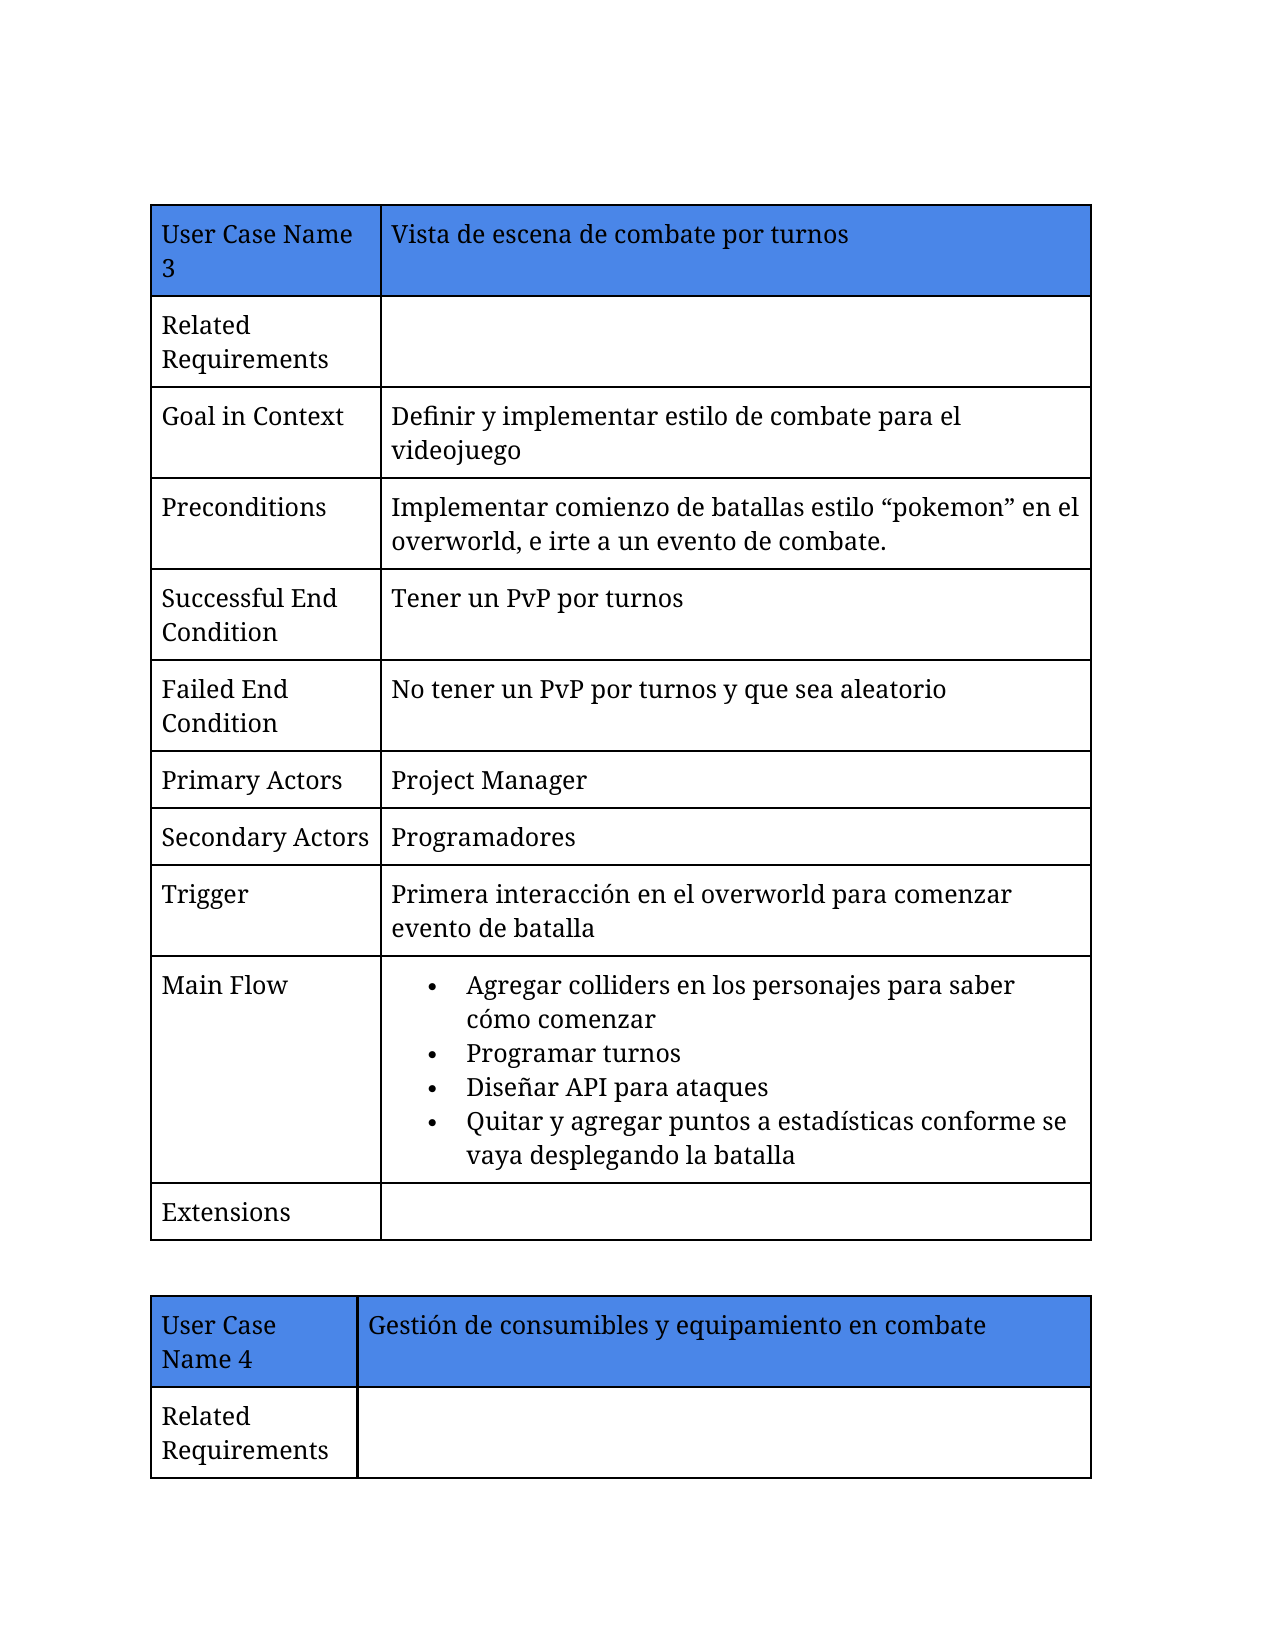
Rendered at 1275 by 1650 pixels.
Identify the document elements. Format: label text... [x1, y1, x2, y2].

table_cell Extensions [152, 1184, 380, 1239]
table_cell Programadores [382, 809, 1090, 864]
table_cell [359, 1388, 1090, 1477]
table_cell Main Flow [152, 957, 380, 1182]
table_cell Primary Actors [152, 752, 380, 807]
table_cell Related Requirements [152, 1388, 356, 1477]
table_cell Successful End Condition [152, 570, 380, 659]
table_cell Implementar comienzo de batallas estilo “pokemon” en el overworld, e irte a un evento de combate. [382, 479, 1090, 568]
table_cell Trigger [152, 866, 380, 955]
table_cell Failed End Condition [152, 661, 380, 750]
table_cell Agregar colliders en los personajes para saber cómo comenzar Programar turnos Diseñar API para ataques Quitar y agregar puntos a estadísticas conforme se vaya desplegando la batalla [382, 957, 1090, 1182]
table_cell Project Manager [382, 752, 1090, 807]
table_cell Goal in Context [152, 388, 380, 477]
table_header Gestión de consumibles y equipamiento en combate [359, 1297, 1090, 1386]
table_cell Preconditions [152, 479, 380, 568]
table_cell [382, 1184, 1090, 1239]
table_cell Definir y implementar estilo de combate para el videojuego [382, 388, 1090, 477]
table_cell [382, 297, 1090, 386]
table_cell No tener un PvP por turnos y que sea aleatorio [382, 661, 1090, 750]
table_cell Secondary Actors [152, 809, 380, 864]
table_cell Primera interacción en el overworld para comenzar evento de batalla [382, 866, 1090, 955]
table_header User Case Name 4 [152, 1297, 356, 1386]
table_header Vista de escena de combate por turnos [382, 206, 1090, 295]
table_cell Tener un PvP por turnos [382, 570, 1090, 659]
table_cell Related Requirements [152, 297, 380, 386]
table_header User Case Name 3 [152, 206, 380, 295]
